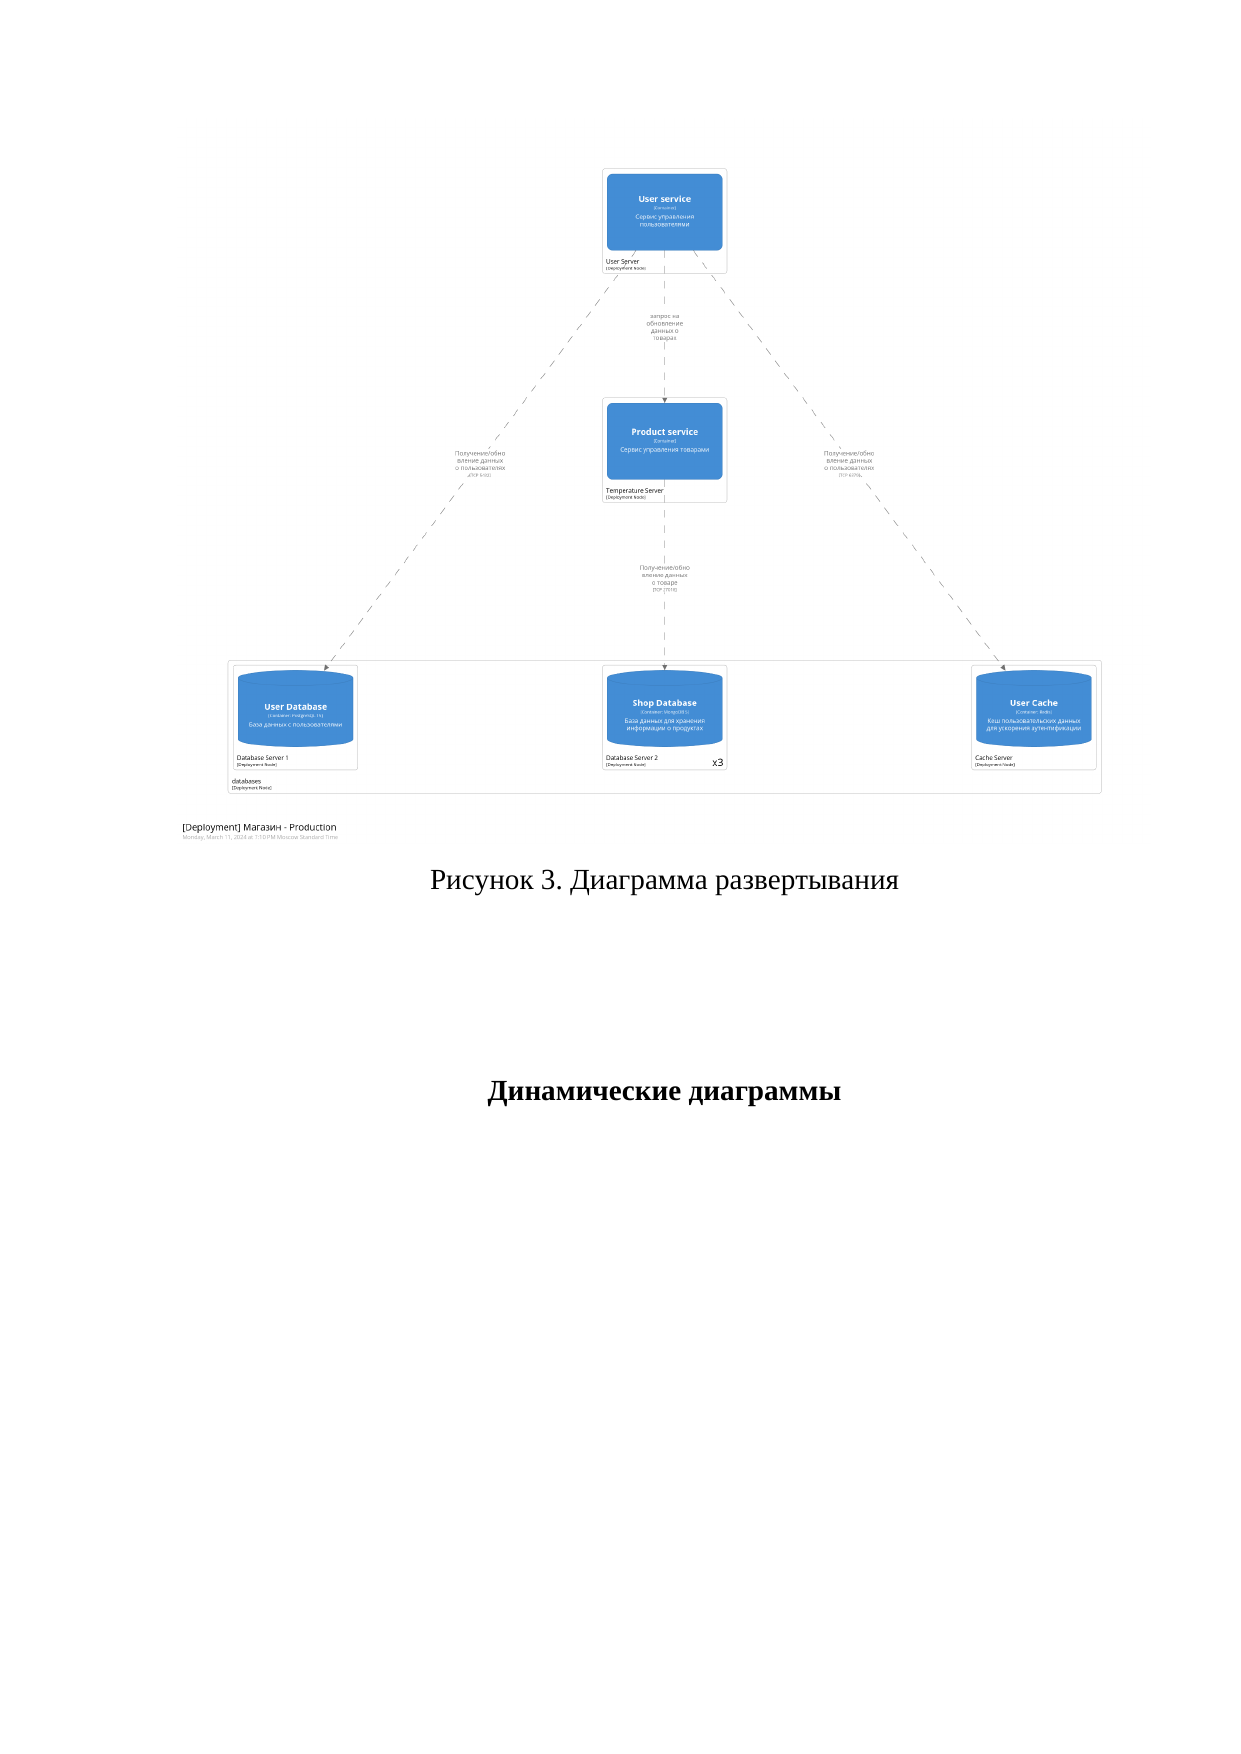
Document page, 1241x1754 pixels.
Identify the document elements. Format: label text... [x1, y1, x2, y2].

text Рисунок 3. Диаграмма развертывания [177, 862, 1152, 896]
text Динамические диаграммы [177, 1073, 1152, 1107]
picture [177, 118, 1152, 844]
